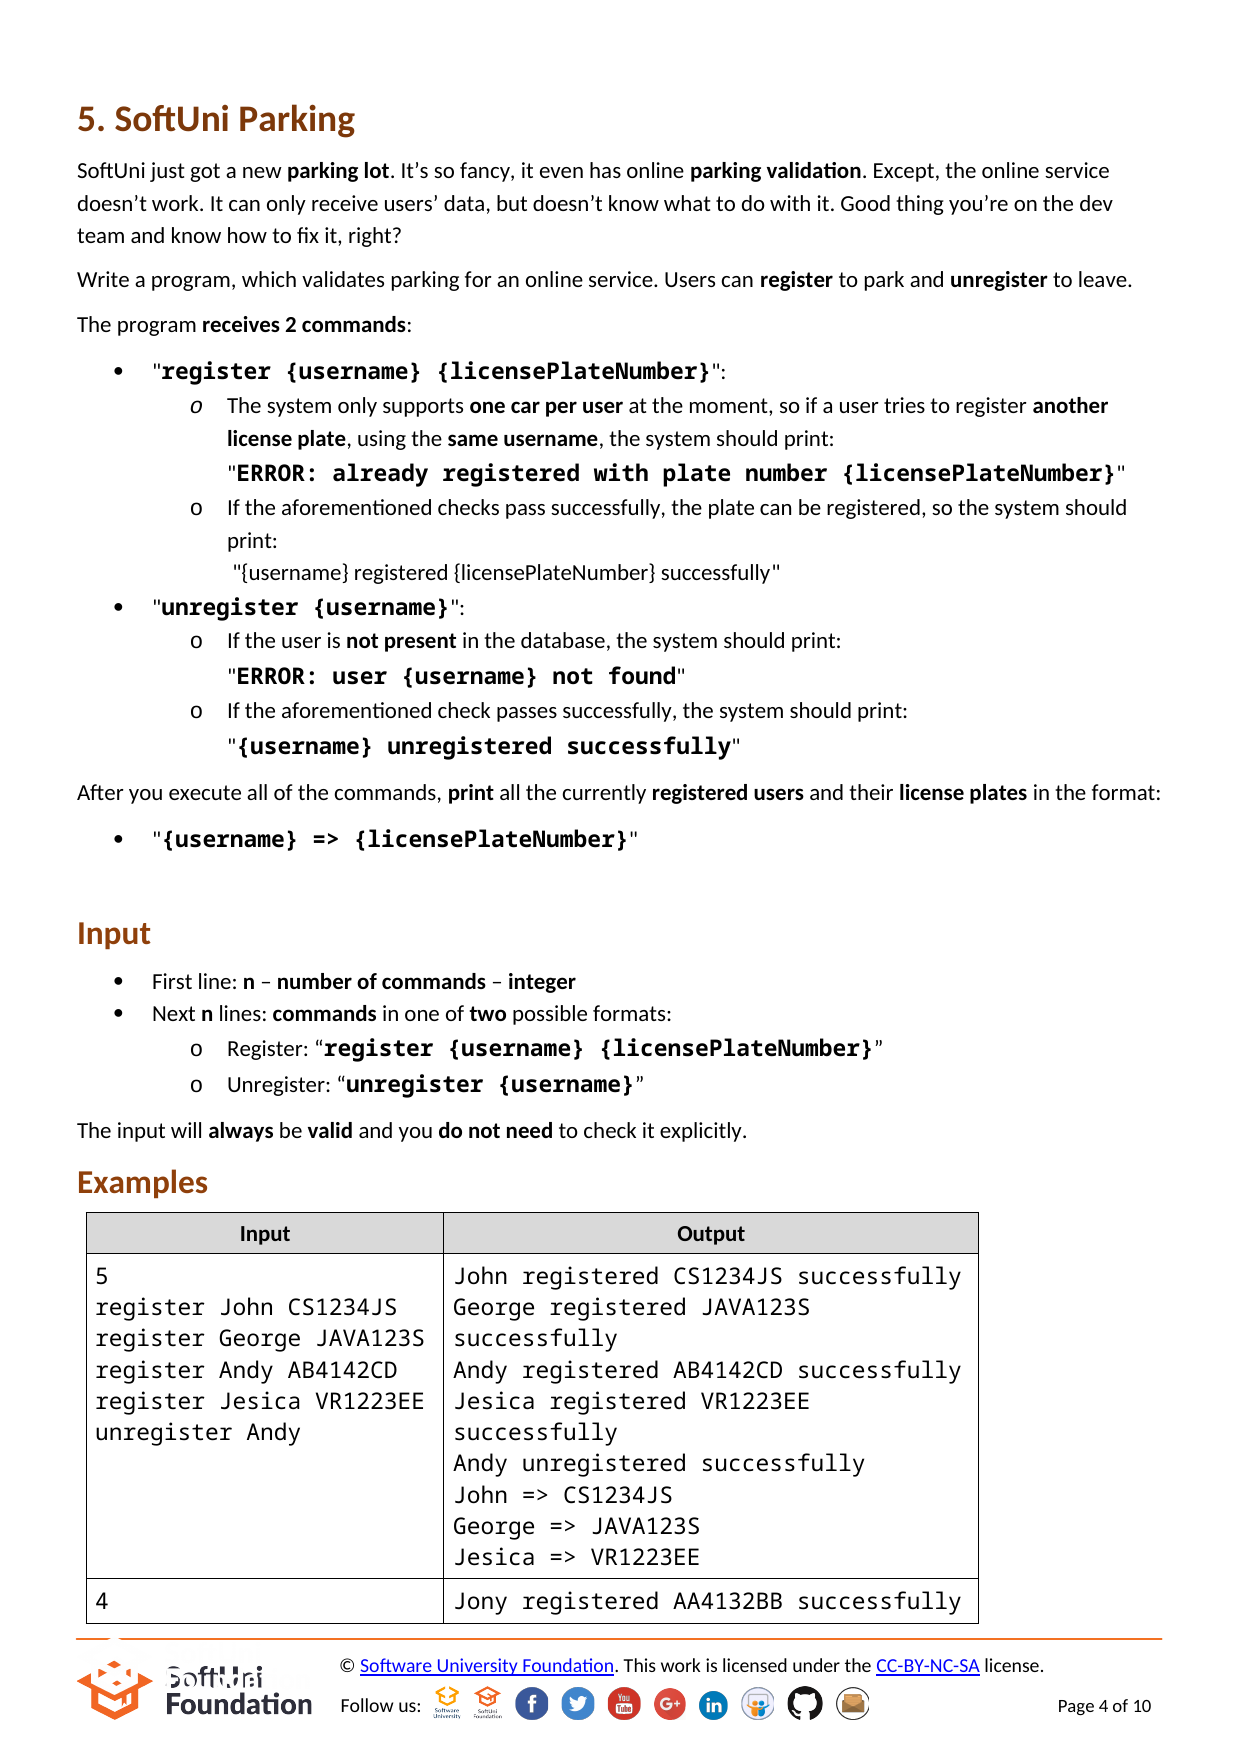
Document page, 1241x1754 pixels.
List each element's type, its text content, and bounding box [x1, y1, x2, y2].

picture [720, 1712, 728, 1720]
list Register: “register {username} {licensePlateNumber}” [189, 1032, 1163, 1063]
text The program receives 2 commands: [77, 310, 1163, 338]
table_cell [444, 1579, 978, 1622]
subtitle Input [77, 912, 1163, 953]
picture [607, 1687, 641, 1720]
list Unregister: “unregister {username}” [189, 1068, 1163, 1099]
picture [699, 1691, 707, 1699]
subtitle Examples [77, 1161, 1163, 1202]
text Write a program, which validates parking for an online service. Users can register to park and unregister to leave. [77, 266, 1163, 293]
table_header Output [444, 1213, 978, 1253]
text After you execute all of the commands, print all the currently registered users and their license plates in the format: [77, 778, 1163, 807]
text The input will always be valid and you do not need to check it explicitly. [77, 1116, 1163, 1144]
list First line: n – number of commands – integer [114, 967, 1163, 995]
picture [654, 1688, 686, 1720]
table_cell 5 register John CS1234JS register George JAVA123S register Andy AB4142CD register Jesica VR1223EE unregister Andy [87, 1254, 443, 1578]
picture [473, 1686, 502, 1720]
picture [720, 1691, 728, 1699]
list If the aforementioned checks pass successfully, the plate can be registered, so the system should print: "{username} registered {licensePlateNumber} successfully" [189, 493, 1163, 586]
picture [76, 1636, 312, 1720]
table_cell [87, 1579, 443, 1622]
picture [787, 1686, 823, 1720]
picture [741, 1687, 774, 1720]
table_cell John registered CS1234JS successfully George registered JAVA123S successfully Andy registered AB4142CD successfully Jesica registered VR1223EE successfully Andy unregistered successfully John => CS1234JS George => JAVA123S Jesica => VR1223EE [444, 1254, 978, 1578]
picture [515, 1687, 549, 1720]
list "{username} => {licensePlateNumber}" [114, 823, 1163, 854]
picture [561, 1687, 595, 1720]
list "unregister {username}": [114, 591, 1163, 622]
list Next n lines: commands in one of two possible formats: [114, 999, 1163, 1027]
subtitle SoftUni Parking [77, 95, 1163, 141]
list If the aforementioned check passes successfully, the system should print: "{username} unregistered successfully" [189, 696, 1163, 761]
picture [433, 1686, 461, 1720]
table_header Input [87, 1213, 443, 1253]
text SoftUni just got a new parking lot. It’s so fancy, it even has online parking validation. Except, the online service doesn’t work. It can only receive users’ data, but doesn’t know what to do with it. Good thing you’re on the dev team and know how to fix it, right? [77, 156, 1163, 249]
picture [699, 1712, 707, 1720]
picture [836, 1687, 869, 1720]
list "register {username} {licensePlateNumber}": [114, 355, 1163, 386]
list The system only supports one car per user at the moment, so if a user tries to register another license plate, using the same username, the system should print: "ERROR: already registered with plate number {licensePlateNumber}" [189, 391, 1163, 488]
list If the user is not present in the database, the system should print: "ERROR: user {username} not found" [189, 626, 1163, 692]
